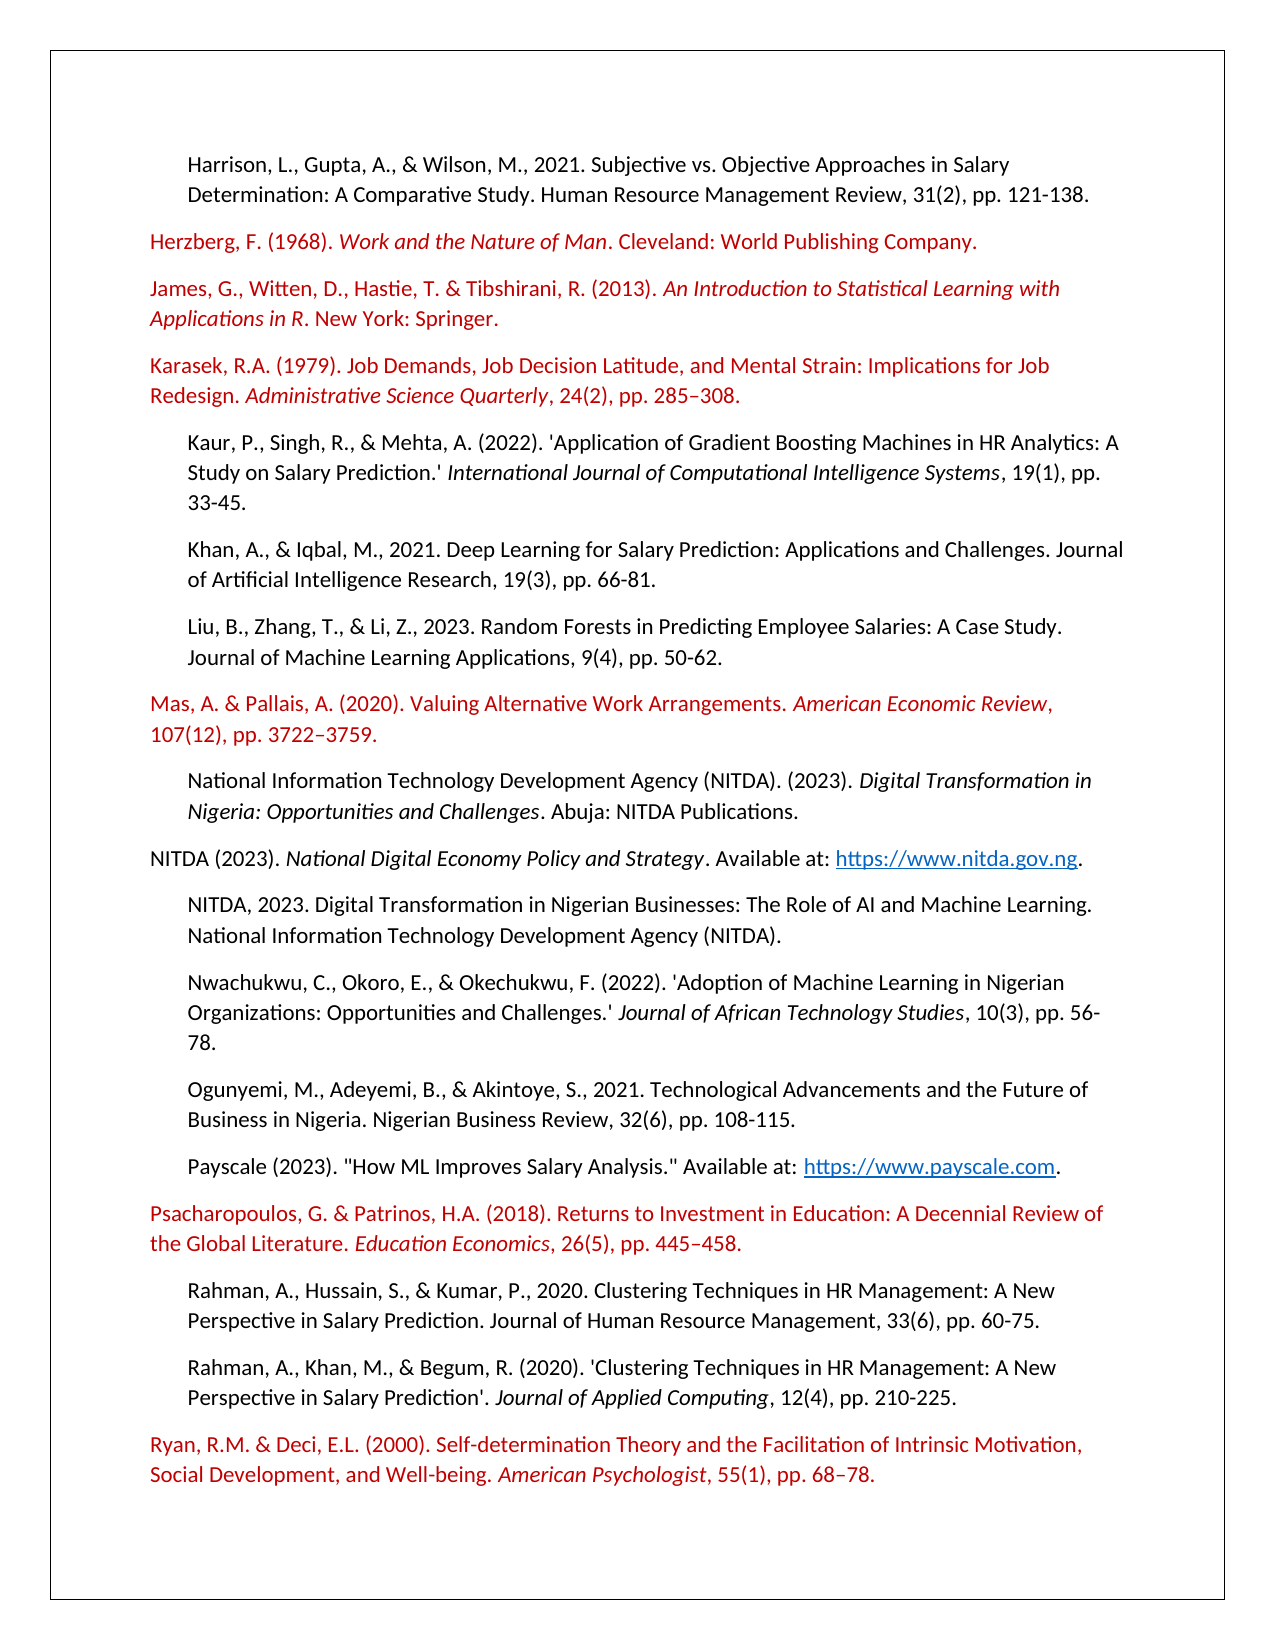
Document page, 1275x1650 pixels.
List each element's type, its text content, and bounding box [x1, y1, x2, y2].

text Khan, A., & Iqbal, M., 2021. Deep Learning for Salary Prediction: Applications and Challenges. Journal of Artificial Intelligence Research, 19(3), pp. 66-81. [187, 535, 1125, 594]
text NITDA, 2023. Digital Transformation in Nigerian Businesses: The Role of AI and Machine Learning. National Information Technology Development Agency (NITDA). [187, 891, 1125, 949]
text Herzberg, F. (1968). Work and the Nature of Man. Cleveland: World Publishing Company. [150, 227, 1125, 255]
text Karasek, R.A. (1979). Job Demands, Job Decision Latitude, and Mental Strain: Implications for Job Redesign. Administrative Science Quarterly, 24(2), pp. 285–308. [150, 351, 1125, 409]
text Ogunyemi, M., Adeyemi, B., & Akintoye, S., 2021. Technological Advancements and the Future of Business in Nigeria. Nigerian Business Review, 32(6), pp. 108-115. [187, 1075, 1125, 1133]
text National Information Technology Development Agency (NITDA). (2023). Digital Transformation in Nigeria: Opportunities and Challenges. Abuja: NITDA Publications. [187, 767, 1125, 825]
text Liu, B., Zhang, T., & Li, Z., 2023. Random Forests in Predicting Employee Salaries: A Case Study. Journal of Machine Learning Applications, 9(4), pp. 50-62. [187, 612, 1125, 671]
text Rahman, A., Hussain, S., & Kumar, P., 2020. Clustering Techniques in HR Management: A New Perspective in Salary Prediction. Journal of Human Resource Management, 33(6), pp. 60-75. [187, 1276, 1125, 1334]
text Ryan, R.M. & Deci, E.L. (2000). Self-determination Theory and the Facilitation of Intrinsic Motivation, Social Development, and Well-being. American Psychologist, 55(1), pp. 68–78. [150, 1430, 1125, 1488]
text Payscale (2023). "How ML Improves Salary Analysis." Available at: https://www.payscale.com. [187, 1152, 1125, 1180]
text NITDA (2023). National Digital Economy Policy and Strategy. Available at: https://www.nitda.gov.ng. [150, 844, 1125, 872]
text Rahman, A., Khan, M., & Begum, R. (2020). 'Clustering Techniques in HR Management: A New Perspective in Salary Prediction'. Journal of Applied Computing, 12(4), pp. 210-225. [187, 1353, 1125, 1411]
text Nwachukwu, C., Okoro, E., & Okechukwu, F. (2022). 'Adoption of Machine Learning in Nigerian Organizations: Opportunities and Challenges.' Journal of African Technology Studies, 10(3), pp. 56-78. [187, 968, 1125, 1056]
text Psacharopoulos, G. & Patrinos, H.A. (2018). Returns to Investment in Education: A Decennial Review of the Global Literature. Education Economics, 26(5), pp. 445–458. [150, 1199, 1125, 1257]
text Mas, A. & Pallais, A. (2020). Valuing Alternative Work Arrangements. American Economic Review, 107(12), pp. 3722–3759. [150, 689, 1125, 748]
text Harrison, L., Gupta, A., & Wilson, M., 2021. Subjective vs. Objective Approaches in Salary Determination: A Comparative Study. Human Resource Management Review, 31(2), pp. 121-138. [187, 150, 1125, 208]
text Kaur, P., Singh, R., & Mehta, A. (2022). 'Application of Gradient Boosting Machines in HR Analytics: A Study on Salary Prediction.' International Journal of Computational Intelligence Systems, 19(1), pp. 33-45. [187, 428, 1125, 517]
text James, G., Witten, D., Hastie, T. & Tibshirani, R. (2013). An Introduction to Statistical Learning with Applications in R. New York: Springer. [150, 274, 1125, 332]
